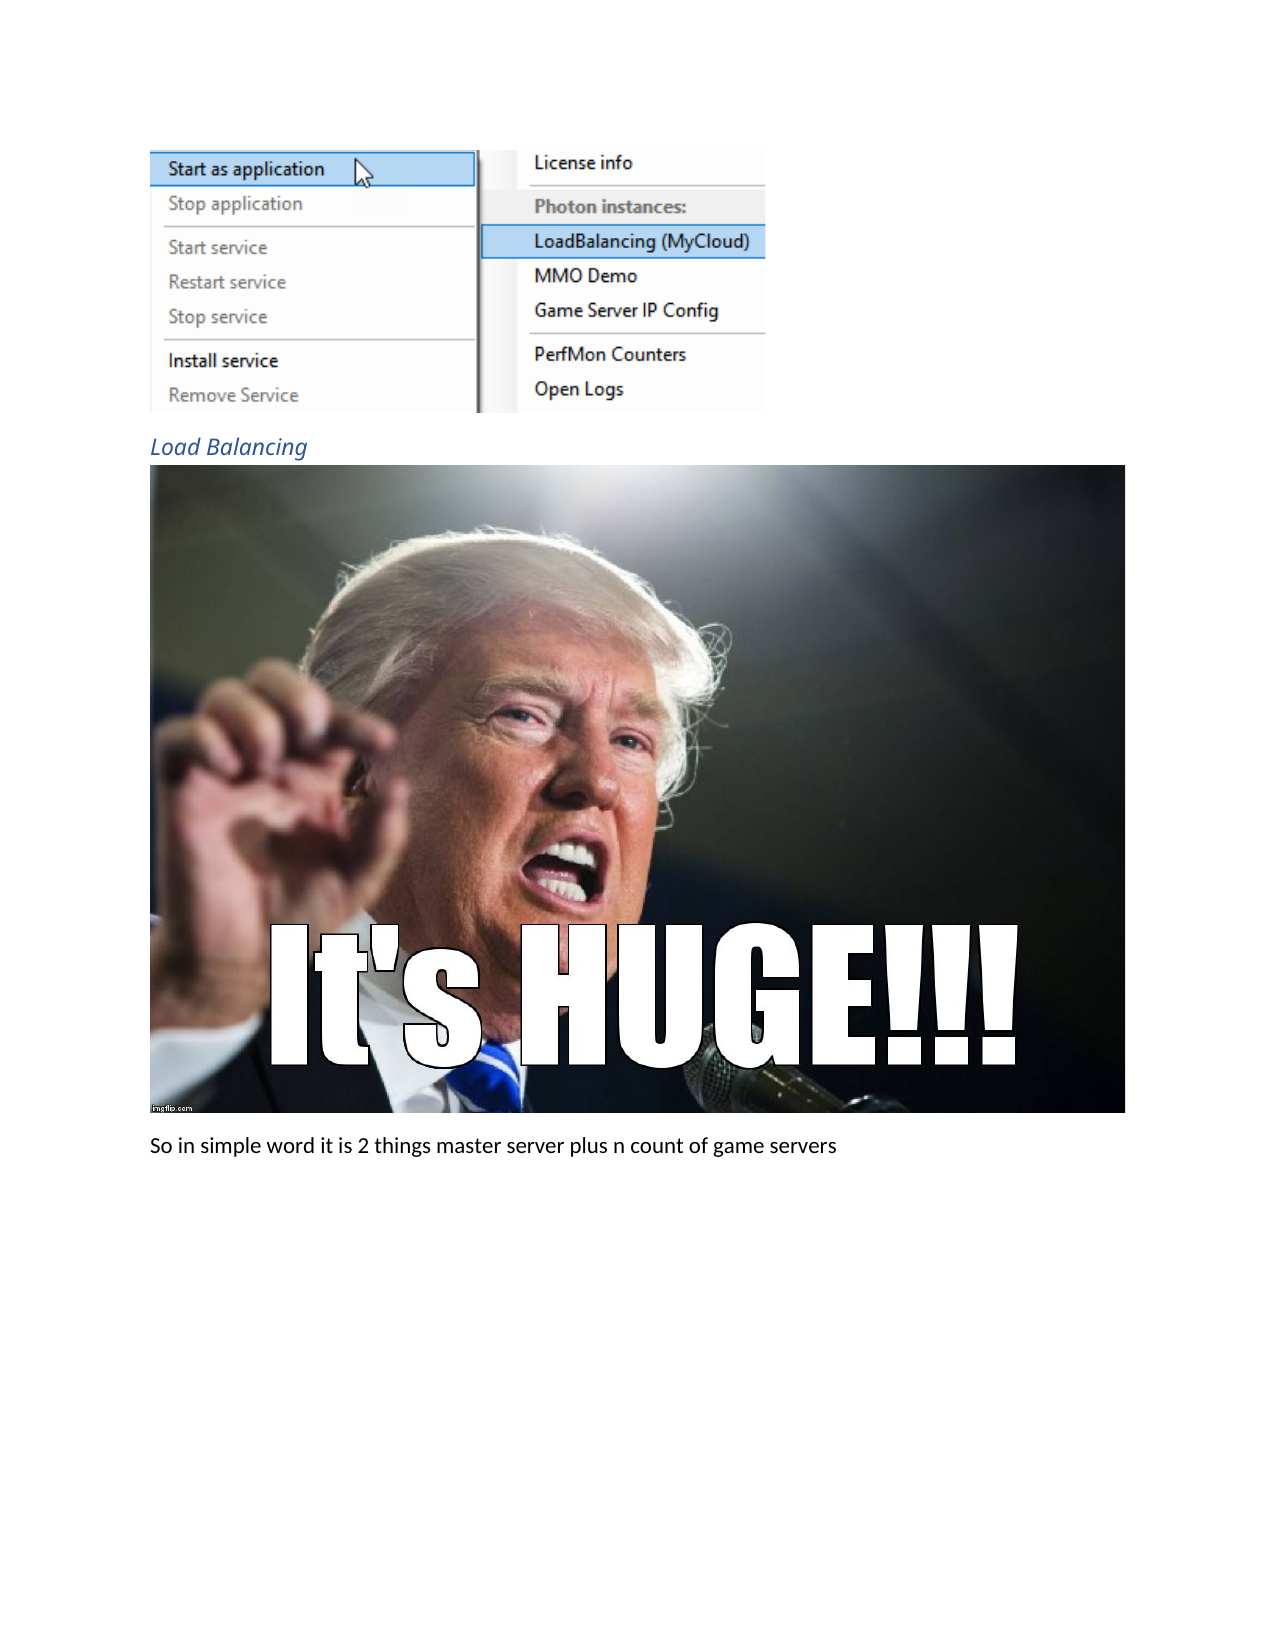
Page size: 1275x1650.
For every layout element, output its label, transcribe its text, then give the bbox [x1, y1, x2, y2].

text So in simple word it is 2 things master server plus n count of game servers [150, 1131, 1125, 1159]
picture [150, 150, 766, 413]
picture [150, 465, 1125, 1113]
subtitle Load Balancing [150, 431, 1125, 462]
